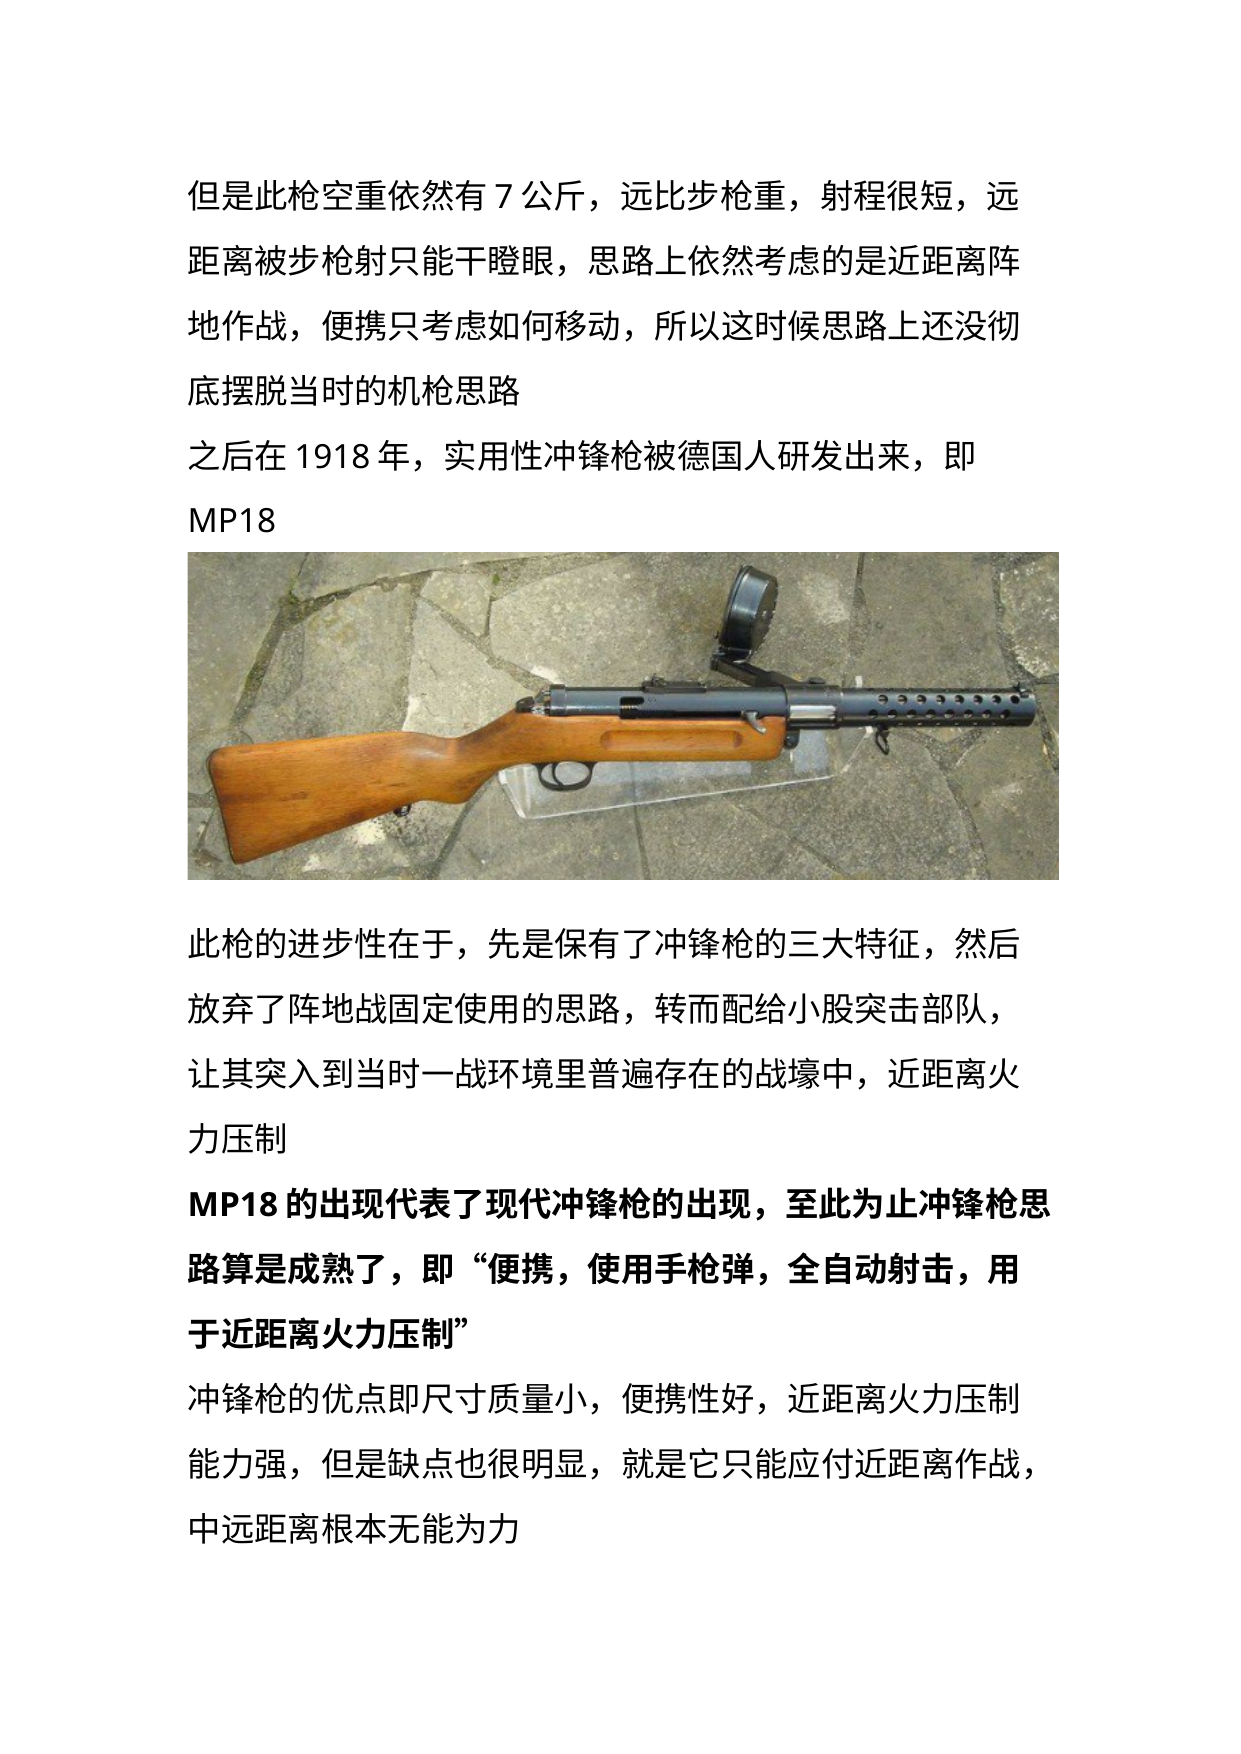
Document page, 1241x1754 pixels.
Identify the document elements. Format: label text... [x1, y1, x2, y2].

text MP18的出现代表了现代冲锋枪的出现，至此为止冲锋枪思路算是成熟了，即“便携，使用手枪弹，全自动射击，用于近距离火力压制” [187, 1169, 1053, 1364]
picture [187, 552, 1059, 880]
text 但是此枪空重依然有7公斤，远比步枪重，射程很短，远距离被步枪射只能干瞪眼，思路上依然考虑的是近距离阵地作战，便携只考虑如何移动，所以这时候思路上还没彻底摆脱当时的机枪思路 [187, 162, 1053, 422]
text 冲锋枪的优点即尺寸质量小，便携性好，近距离火力压制能力强，但是缺点也很明显，就是它只能应付近距离作战，中远距离根本无能为力 [187, 1364, 1053, 1559]
text 之后在1918年，实用性冲锋枪被德国人研发出来，即MP18 [187, 422, 1053, 552]
text 此枪的进步性在于，先是保有了冲锋枪的三大特征，然后放弃了阵地战固定使用的思路，转而配给小股突击部队，让其突入到当时一战环境里普遍存在的战壕中，近距离火力压制 [187, 909, 1053, 1169]
